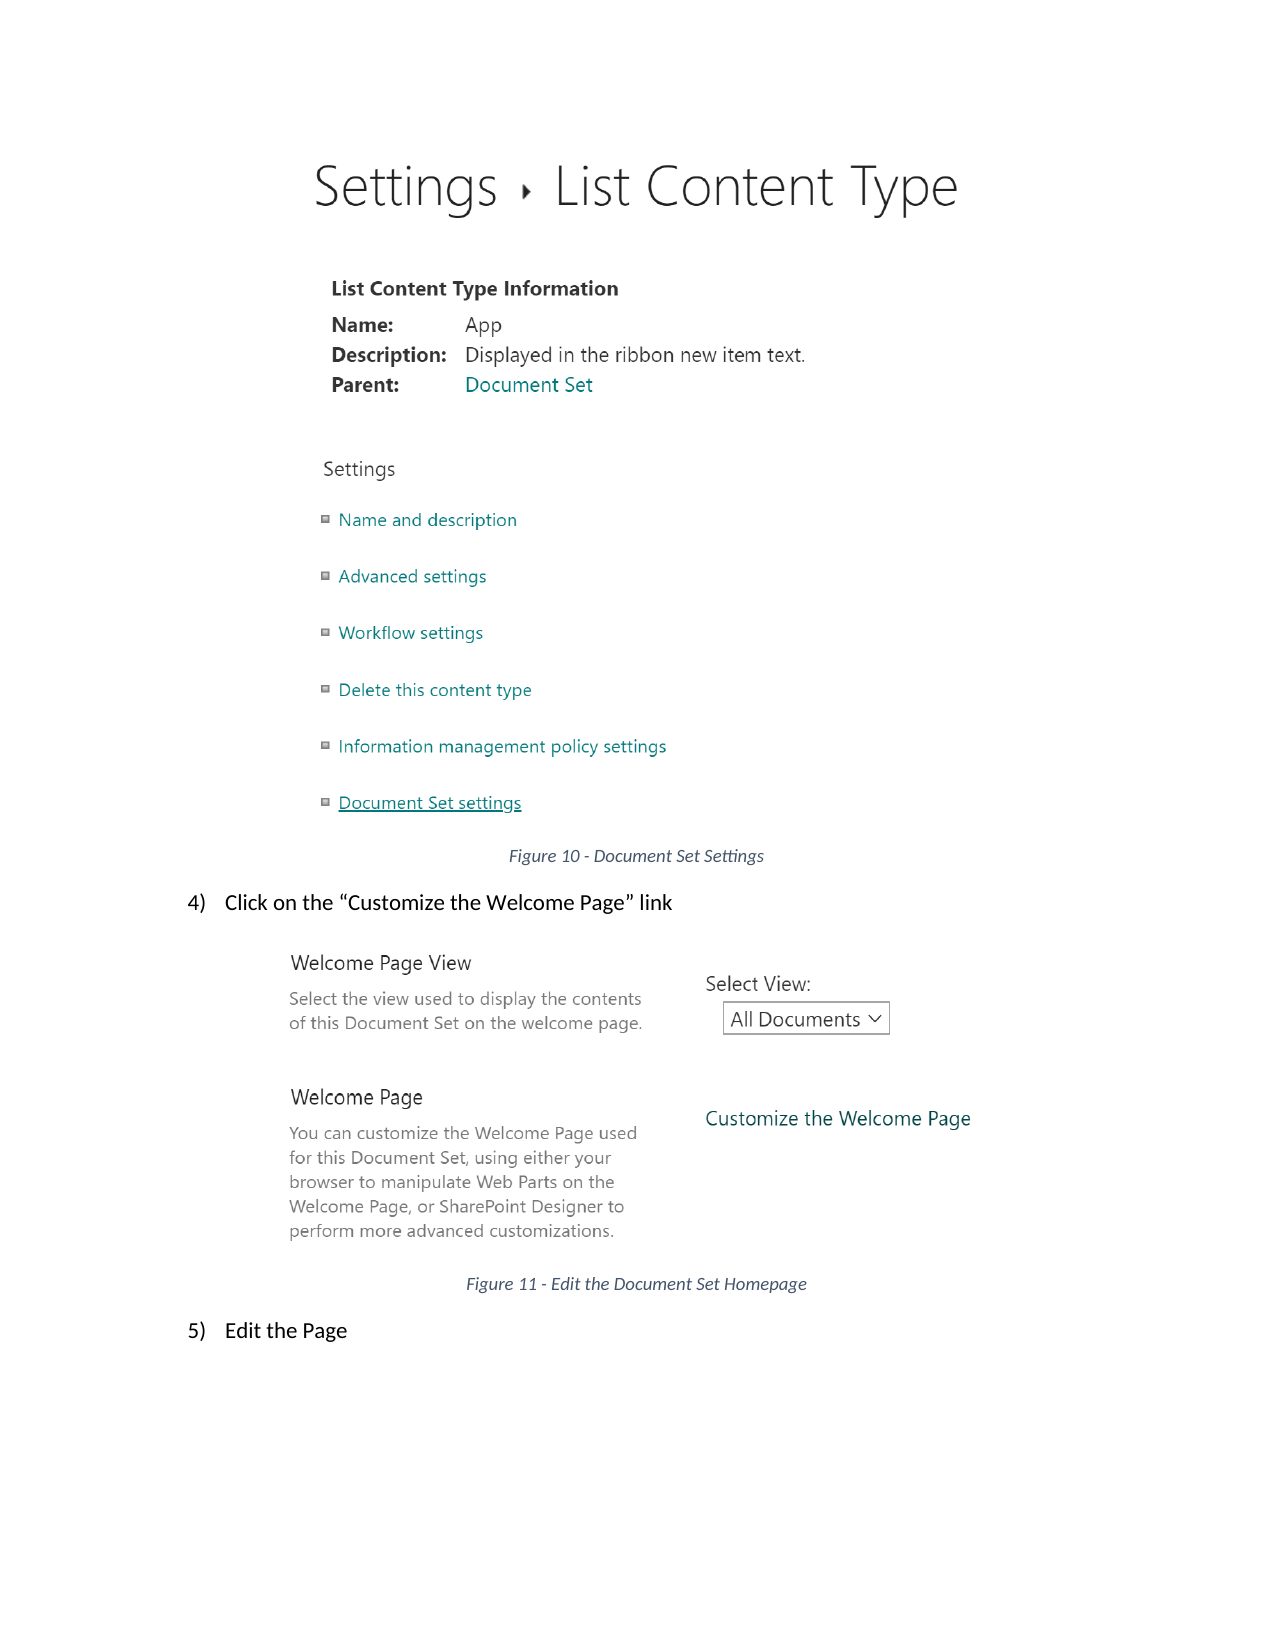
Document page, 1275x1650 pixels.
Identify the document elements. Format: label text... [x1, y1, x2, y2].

list Click on the “Customize the Welcome Page” link [187, 888, 1125, 916]
picture [280, 934, 995, 1254]
text Figure 11 - Edit the Document Set Homepage [150, 1272, 1125, 1295]
list Edit the Page [187, 1316, 1125, 1344]
text Figure 10 - Document Set Settings [150, 844, 1125, 867]
picture [311, 150, 964, 826]
